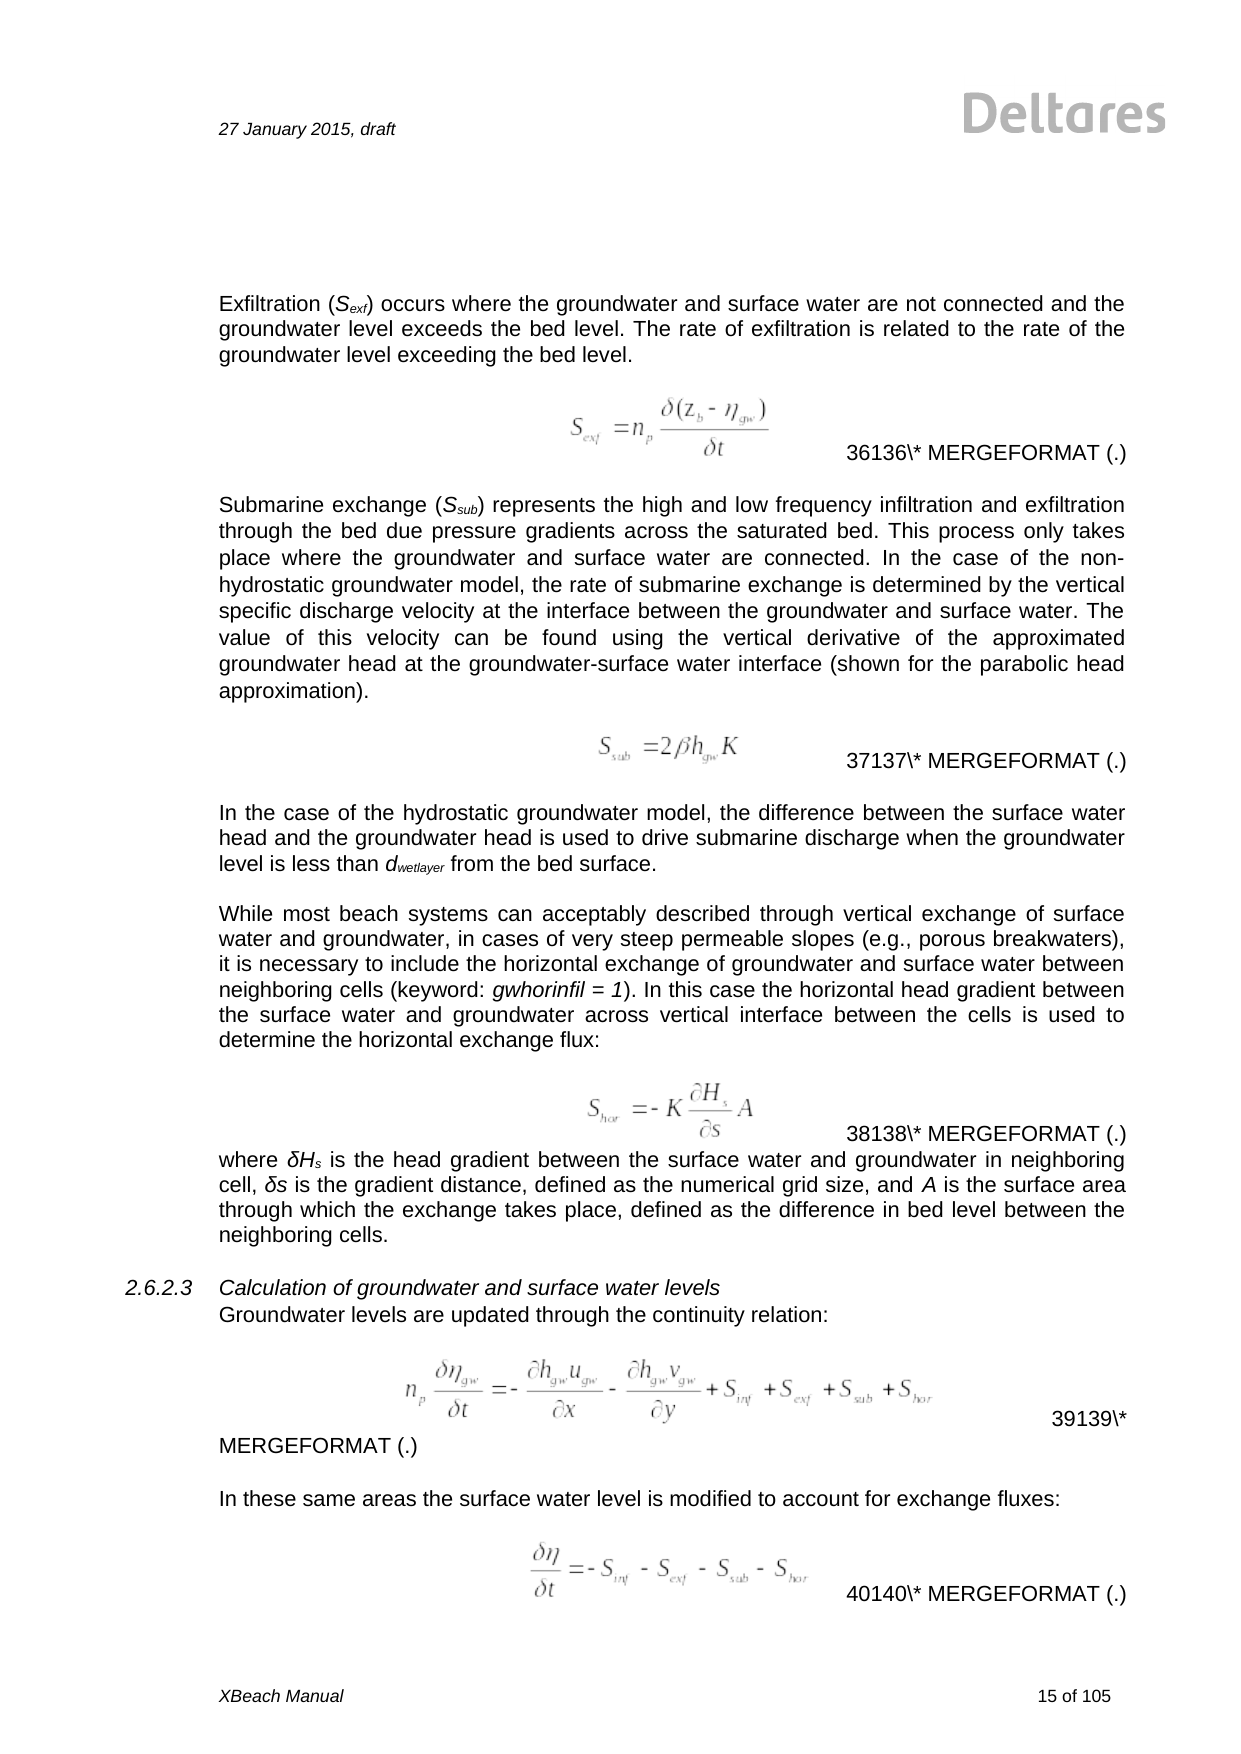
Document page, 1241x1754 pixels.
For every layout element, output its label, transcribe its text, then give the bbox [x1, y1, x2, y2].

text In these same areas the surface water level is modified to account for exchange fluxes: [218, 1484, 1126, 1511]
text Exfiltration (Sexf) occurs where the groundwater and surface water are not connected and the groundwater level exceeds the bed level. The rate of exfiltration is related to the rate of the groundwater level exceeding the bed level. [218, 291, 1126, 367]
picture [964, 75, 1166, 133]
text In the case of the hydrostatic groundwater model, the difference between the surface water head and the groundwater head is used to drive submarine discharge when the groundwater level is less than dwetlayer from the bed surface. [218, 800, 1126, 876]
text where δHs is the head gradient between the surface water and groundwater in neighboring cell, δs is the gradient distance, defined as the numerical grid size, and A is the surface area through which the exchange takes place, defined as the difference in bed level between the neighboring cells. [218, 1146, 1126, 1247]
subtitle Calculation of groundwater and surface water levels [192, 1274, 1126, 1300]
text Submarine exchange (Ssub) represents the high and low frequency infiltration and exfiltration through the bed due pressure gradients across the saturated bed. This process only takes place where the groundwater and surface water are connected. In the case of the non-hydrostatic groundwater model, the rate of submarine exchange is determined by the vertical specific discharge velocity at the interface between the groundwater and surface water. The value of this velocity can be found using the vertical derivative of the approximated groundwater head at the groundwater-surface water interface (shown for the parabolic head approximation). [218, 490, 1126, 703]
text While most beach systems can acceptably described through vertical exchange of surface water and groundwater, in cases of very steep permeable slopes (e.g., porous breakwaters), it is necessary to include the horizontal exchange of groundwater and surface water between neighboring cells (keyword: gwhorinfil = 1). In this case the horizontal head gradient between the surface water and groundwater across vertical interface between the cells is used to determine the horizontal exchange flux: [218, 901, 1126, 1052]
text Groundwater levels are updated through the continuity relation: [218, 1300, 1126, 1327]
